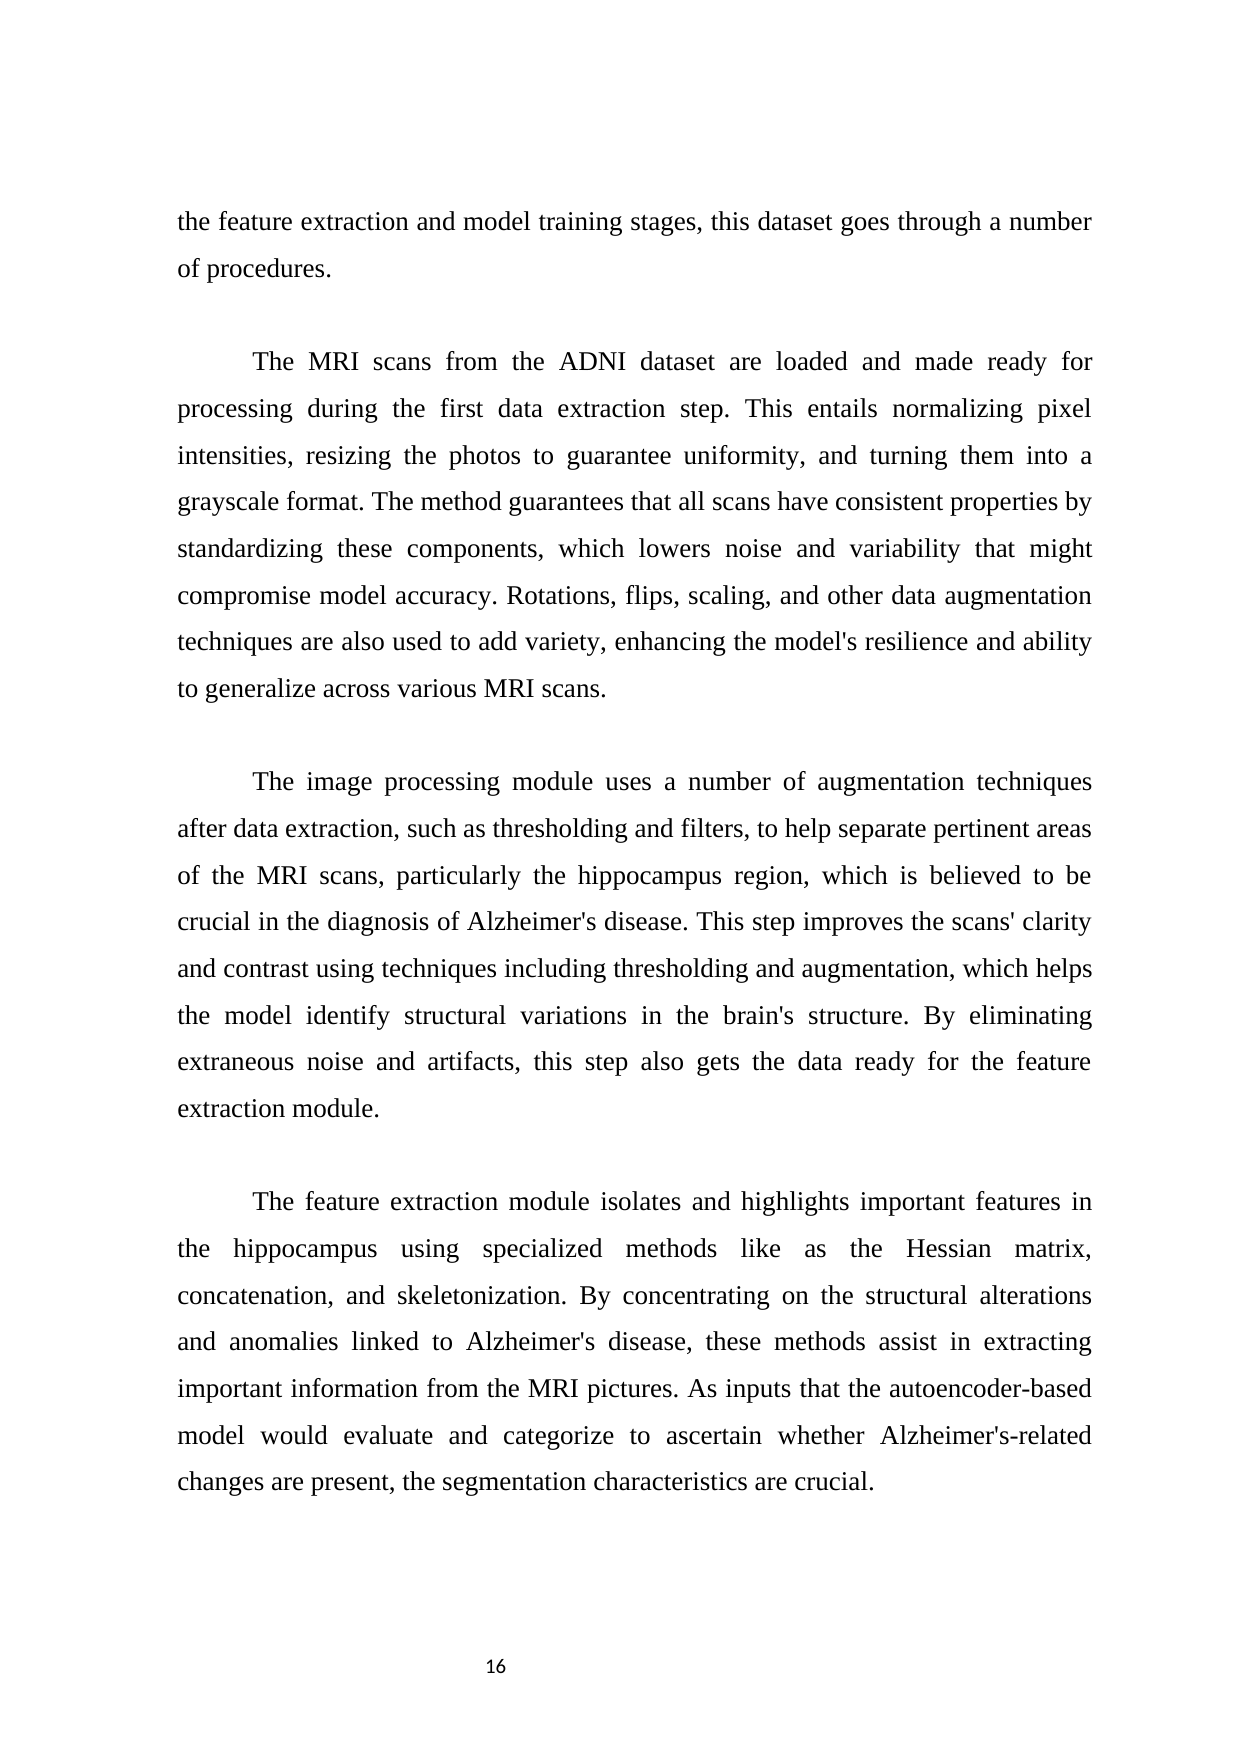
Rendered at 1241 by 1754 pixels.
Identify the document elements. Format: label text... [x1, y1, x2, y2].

text The MRI scans from the ADNI dataset are loaded and made ready for processing during the first data extraction step. This entails normalizing pixel intensities, resizing the photos to guarantee uniformity, and turning them into a grayscale format. The method guarantees that all scans have consistent properties by standardizing these components, which lowers noise and variability that might compromise model accuracy. Rotations, flips, scaling, and other data augmentation techniques are also used to add variety, enhancing the model's resilience and ability to generalize across various MRI scans. [177, 346, 1093, 703]
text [177, 206, 1093, 283]
text The image processing module uses a number of augmentation techniques after data extraction, such as thresholding and filters, to help separate pertinent areas of the MRI scans, particularly the hippocampus region, which is believed to be crucial in the diagnosis of Alzheimer's disease. This step improves the scans' clarity and contrast using techniques including thresholding and augmentation, which helps the model identify structural variations in the brain's structure. By eliminating extraneous noise and artifacts, this step also gets the data ready for the feature extraction module. [177, 766, 1093, 1123]
text The feature extraction module isolates and highlights important features in the hippocampus using specialized methods like as the Hessian matrix, concatenation, and skeletonization. By concentrating on the structural alterations and anomalies linked to Alzheimer's disease, these methods assist in extracting important information from the MRI pictures. As inputs that the autoencoder-based model would evaluate and categorize to ascertain whether Alzheimer's-related changes are present, the segmentation characteristics are crucial. [177, 1186, 1093, 1497]
